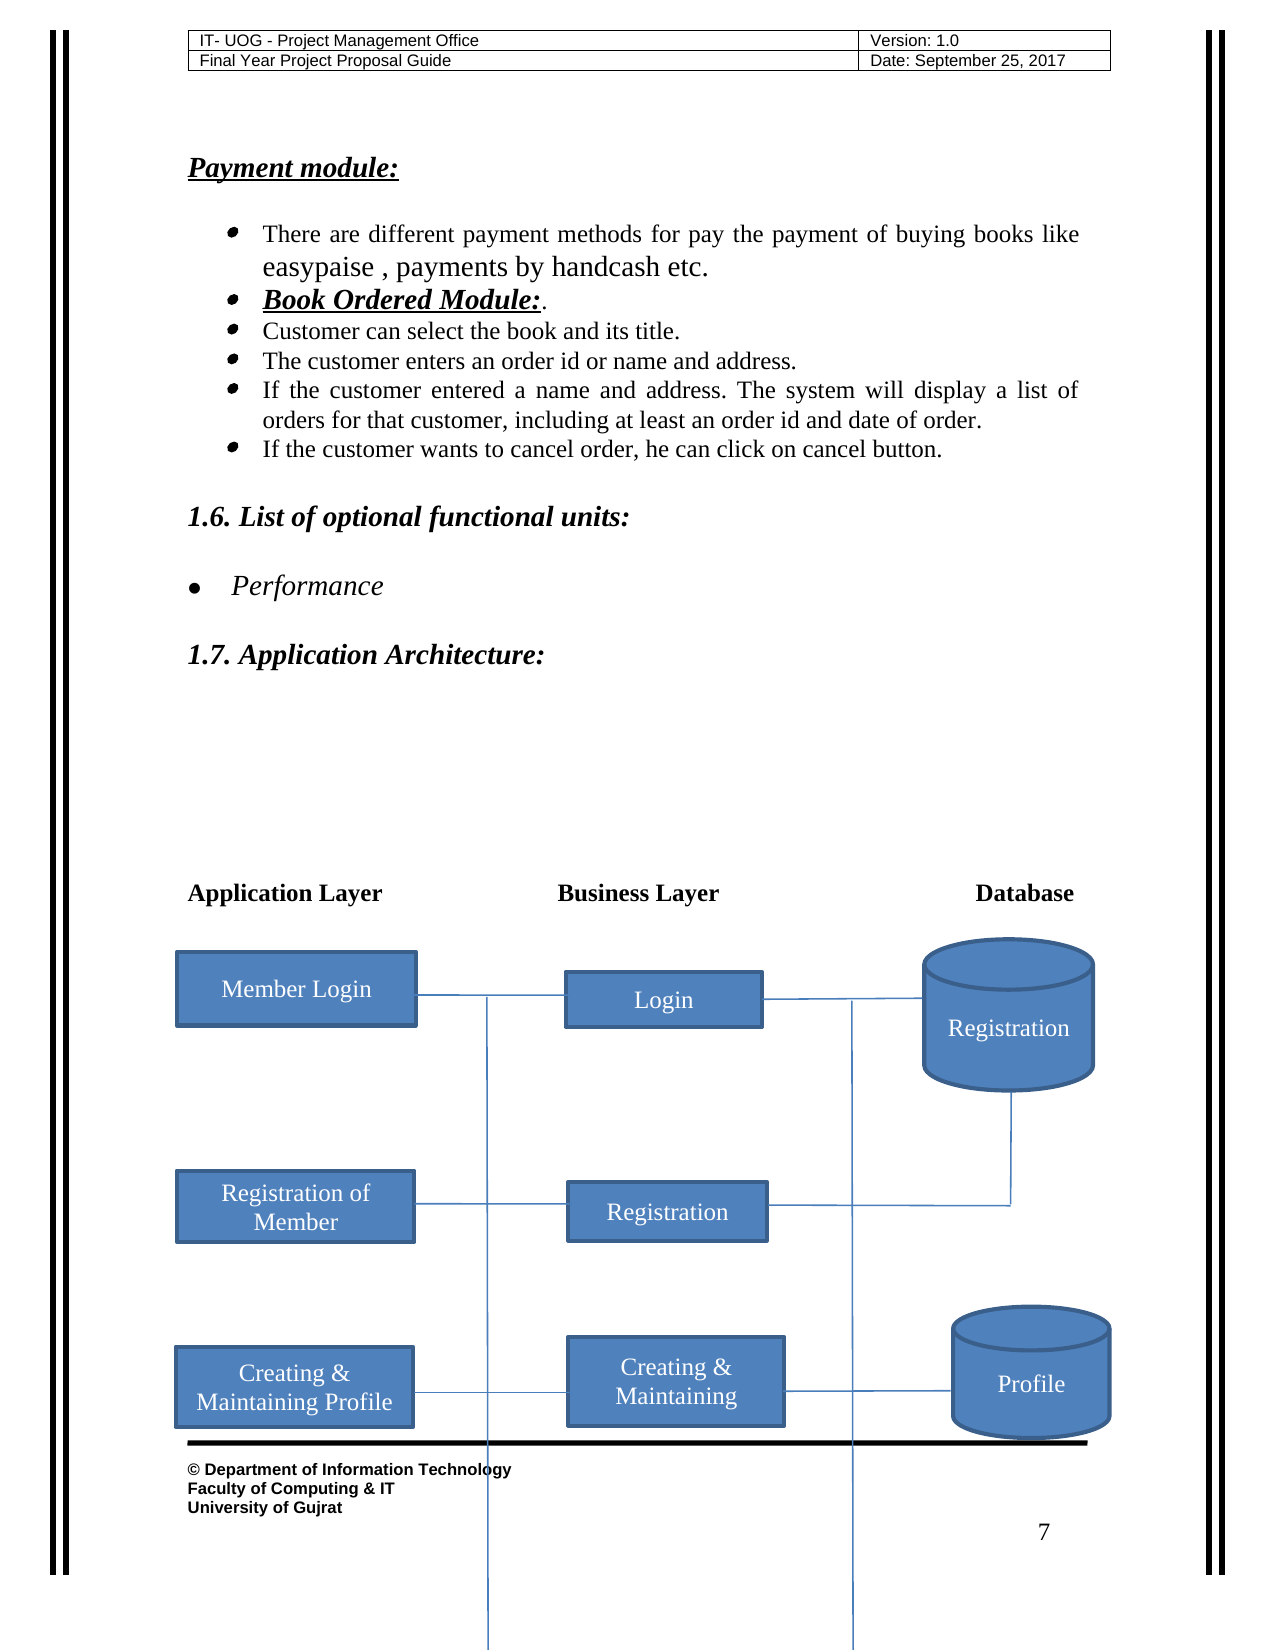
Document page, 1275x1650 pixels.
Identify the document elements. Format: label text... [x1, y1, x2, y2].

list The customer enters an order id or name and address. [225, 346, 1080, 375]
subtitle 1.7. Application Architecture: [187, 637, 1087, 670]
text Payment module: [187, 150, 1080, 183]
list Customer can select the book and its title. [225, 316, 1080, 346]
list If the customer entered a name and address. The system will display a list of orders for that customer, including at least an order id and date of order. [225, 375, 1080, 434]
list Performance [187, 568, 1080, 601]
list There are different payment methods for pay the payment of buying books like easypaise , payments by handcash etc. [225, 219, 1080, 282]
list If the customer wants to cancel order, he can click on cancel button. [225, 434, 1080, 463]
list Book Ordered Module:. [225, 282, 1080, 316]
text Application Layer Business Layer Database [187, 878, 1080, 907]
subtitle 1.6. List of optional functional units: [187, 499, 1087, 533]
